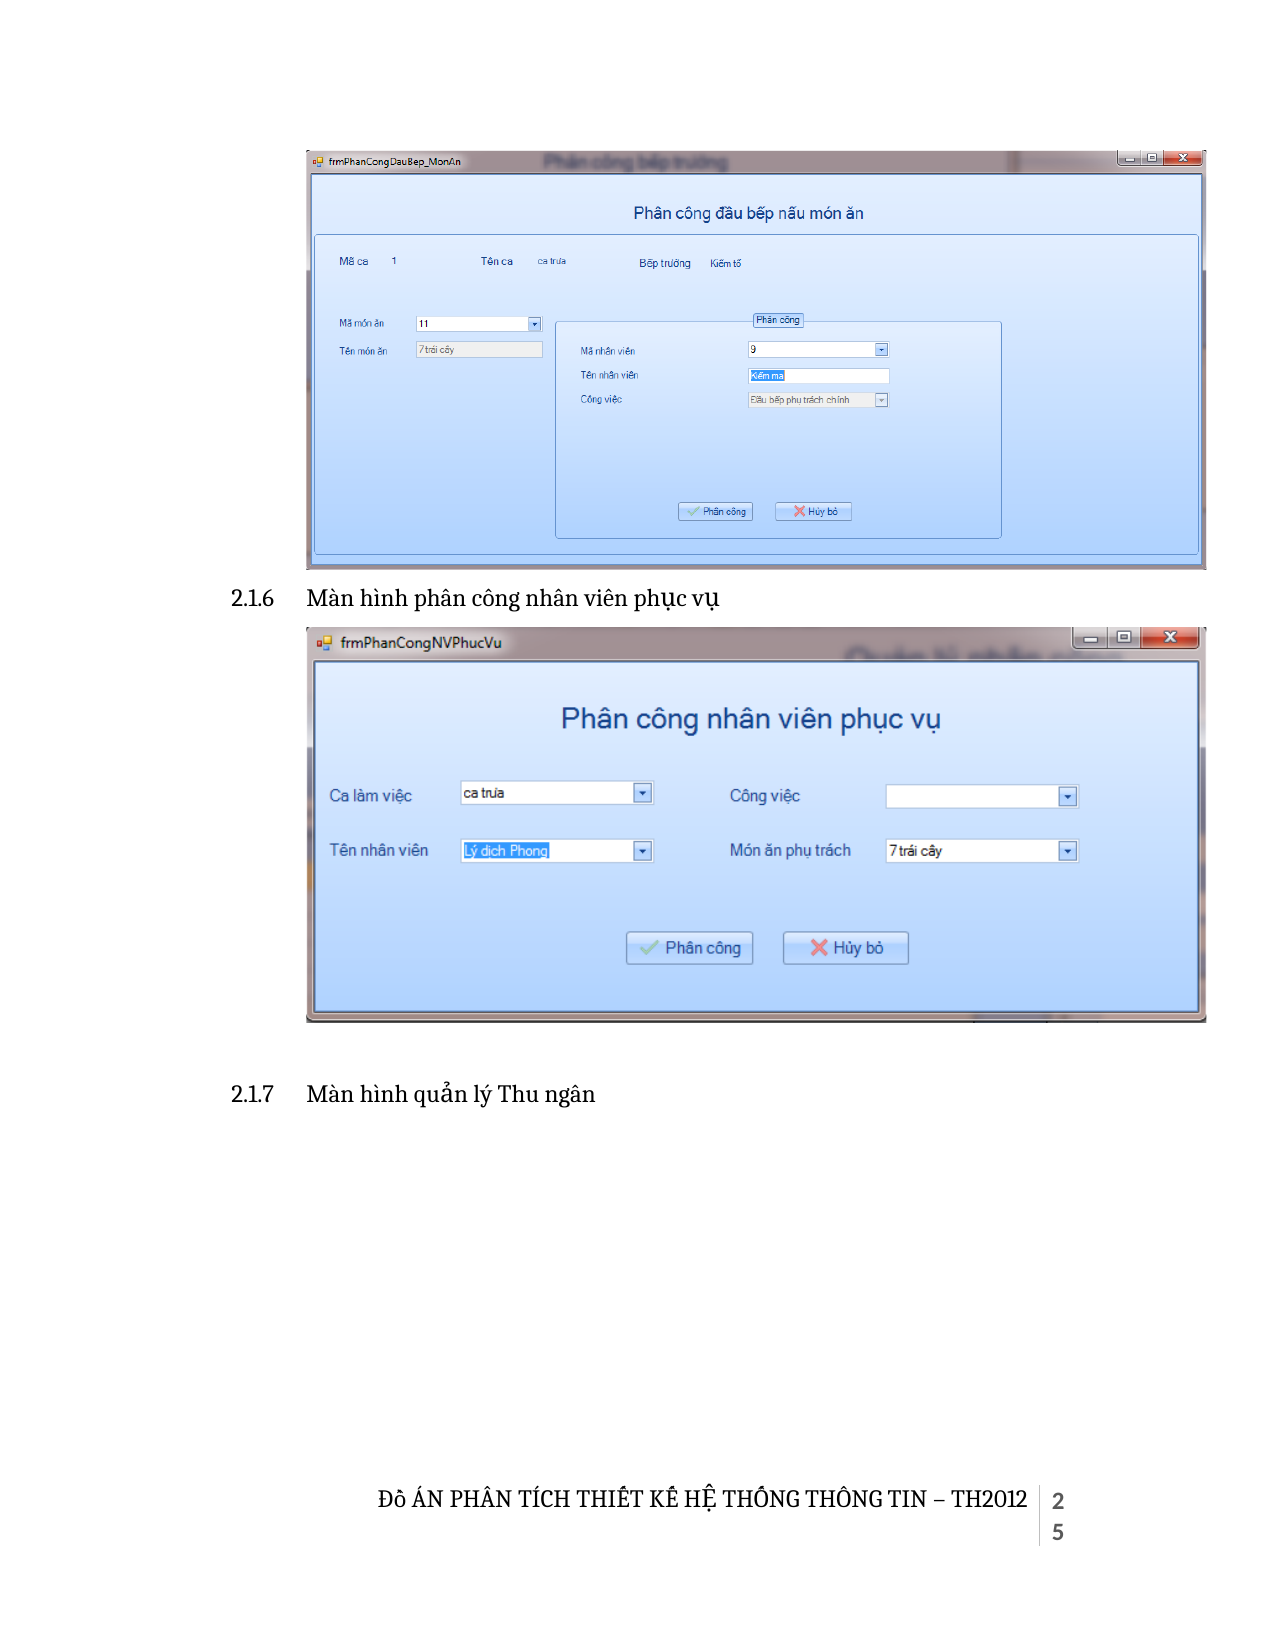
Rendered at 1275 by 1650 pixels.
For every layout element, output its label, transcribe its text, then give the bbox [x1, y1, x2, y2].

list Màn hình phân công nhân viên phục vụ [231, 584, 1087, 613]
picture [306, 150, 1207, 570]
list Màn hình quản lý Thu ngân [231, 1080, 1087, 1109]
picture [306, 627, 1207, 1023]
